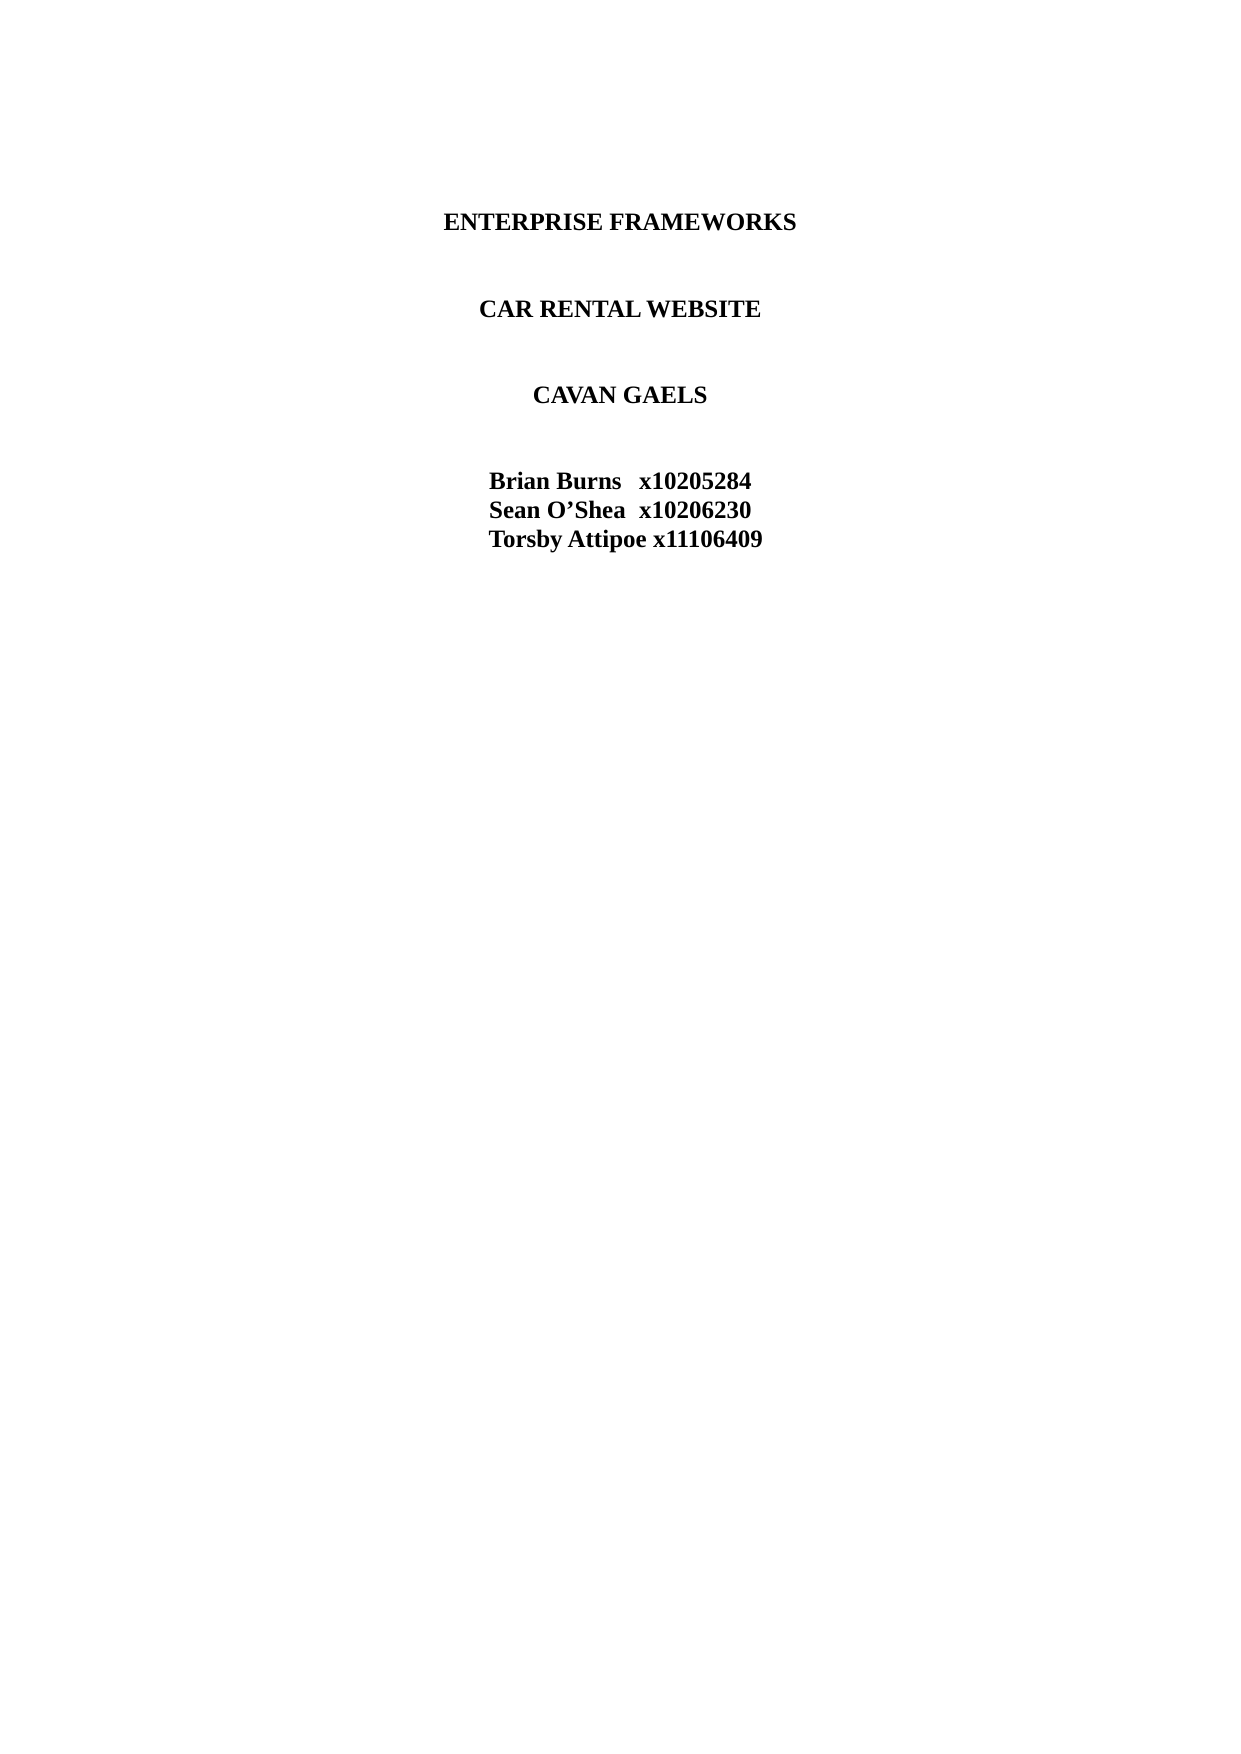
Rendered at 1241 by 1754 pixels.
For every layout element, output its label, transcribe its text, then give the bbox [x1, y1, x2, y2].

text CAVAN GAELS [150, 380, 1090, 409]
text CAR RENTAL WEBSITE [150, 294, 1090, 322]
text Brian Burns x10205284 [150, 466, 1090, 495]
text ENTERPRISE FRAMEWORKS [150, 207, 1090, 236]
text Sean O’Shea x10206230 [150, 495, 1090, 524]
text Torsby Attipoe x11106409 [150, 524, 1090, 552]
